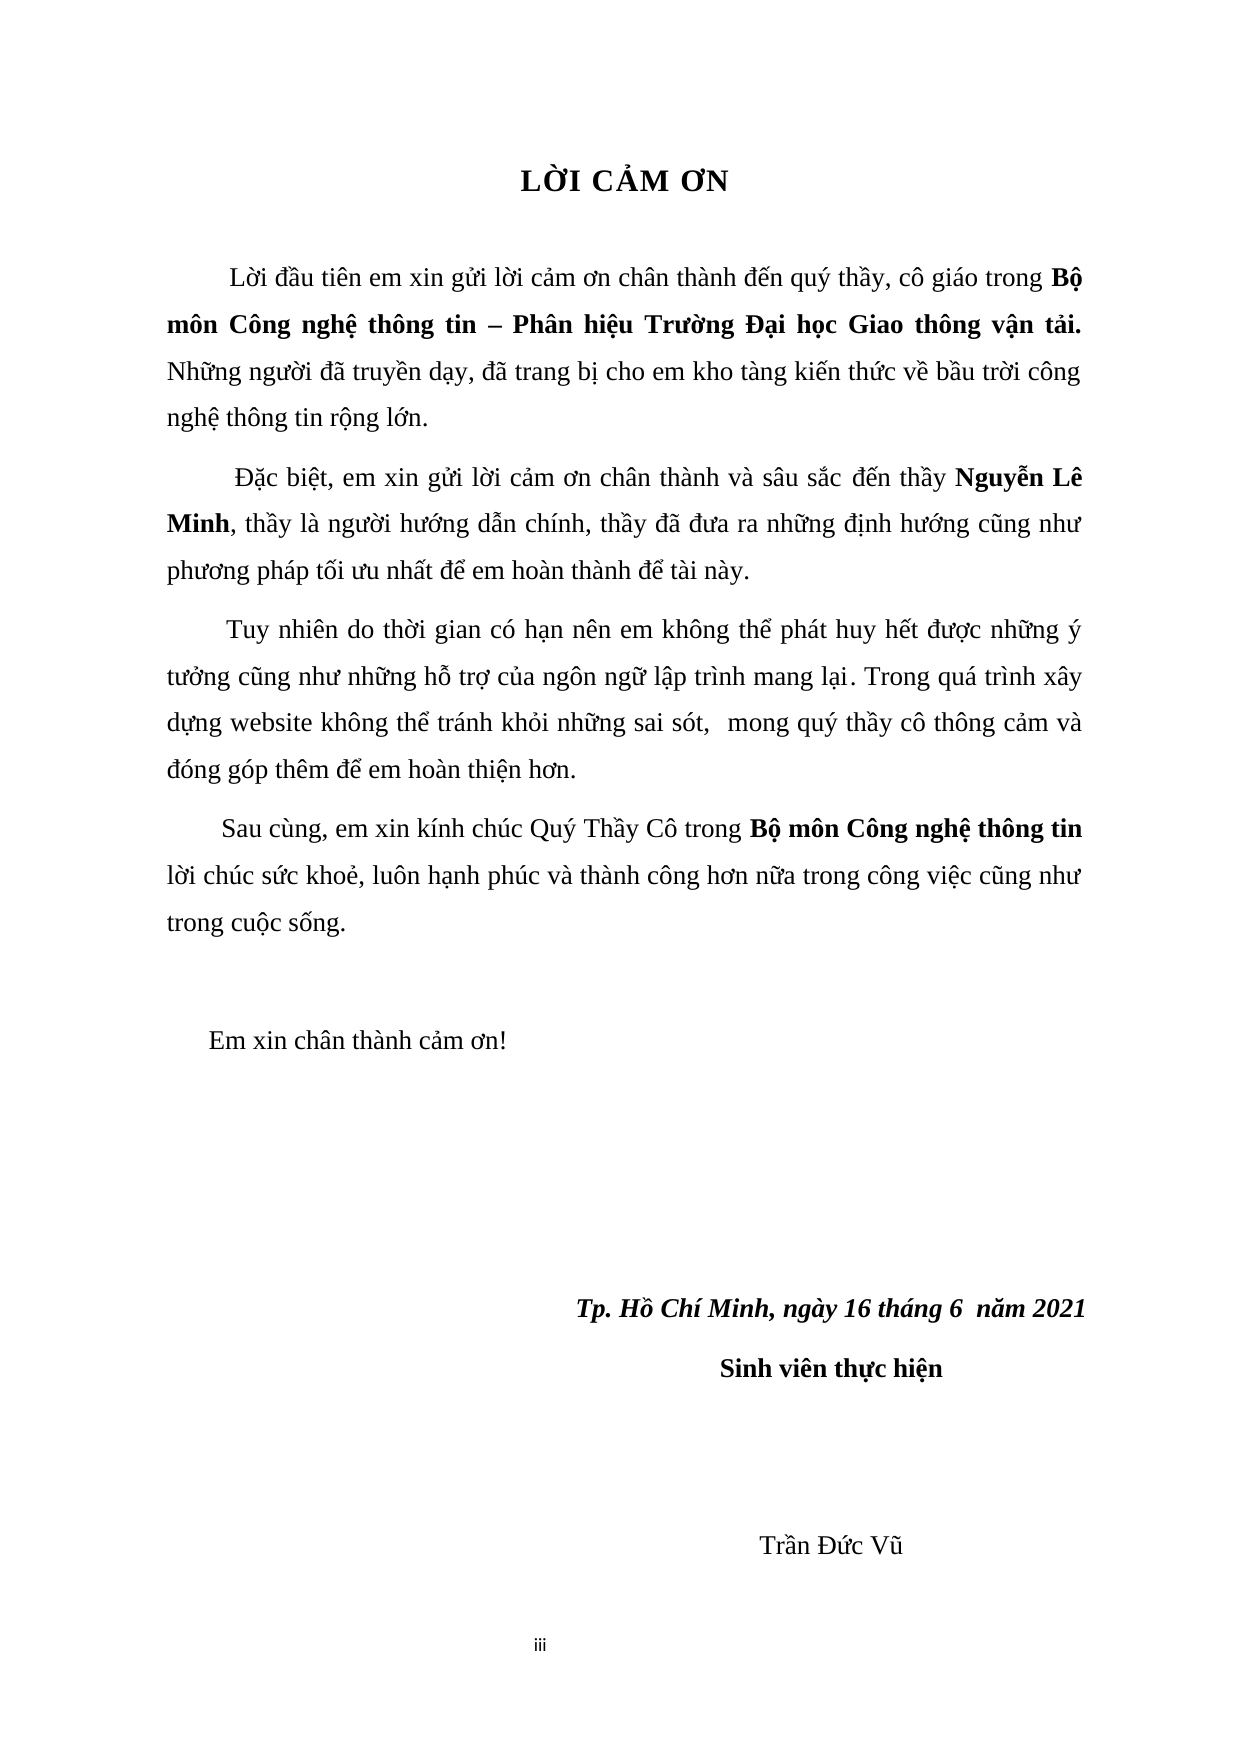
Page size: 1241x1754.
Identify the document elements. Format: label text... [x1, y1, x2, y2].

text Em xin chân thành cảm ơn! [167, 1024, 1083, 1055]
subtitle LỜI CẢM ƠN [167, 162, 1083, 198]
text Đặc biệt, em xin gửi lời cảm ơn chân thành và sâu sắc đến thầy Nguyễn Lê Minh, thầy là người hướng dẫn chính, thầy đã đưa ra những định hướng cũng như phương pháp tối ưu nhất để em hoàn thành để tài này. [167, 461, 1083, 585]
text Tuy nhiên do thời gian có hạn nên em không thể phát huy hết được những ý tưởng cũng như những hỗ trợ của ngôn ngữ lập trình mang lại. Trong quá trình xây dựng website không thể tránh khỏi những sai sót, mong quý thầy cô thông cảm và đóng góp thêm để em hoàn thiện hơn. [167, 613, 1083, 784]
text Lời đầu tiên em xin gửi lời cảm ơn chân thành đến quý thầy, cô giáo trong Bộ môn Công nghệ thông tin – Phân hiệu Trường Đại học Giao thông vận tải. Những người đã truyền dạy, đã trang bị cho em kho tàng kiến thức về bầu trời công nghệ thông tin rộng lớn. [167, 262, 1083, 433]
table_header Tp. Hồ Chí Minh, ngày 16 tháng 6 năm 2021 Sinh viên thực hiện Trần Đức Vũ [459, 1280, 1144, 1585]
text Sau cùng, em xin kính chúc Quý Thầy Cô trong Bộ môn Công nghệ thông tin lời chúc sức khoẻ, luôn hạnh phúc và thành công hơn nữa trong công việc cũng như trong cuộc sống. [167, 812, 1083, 937]
